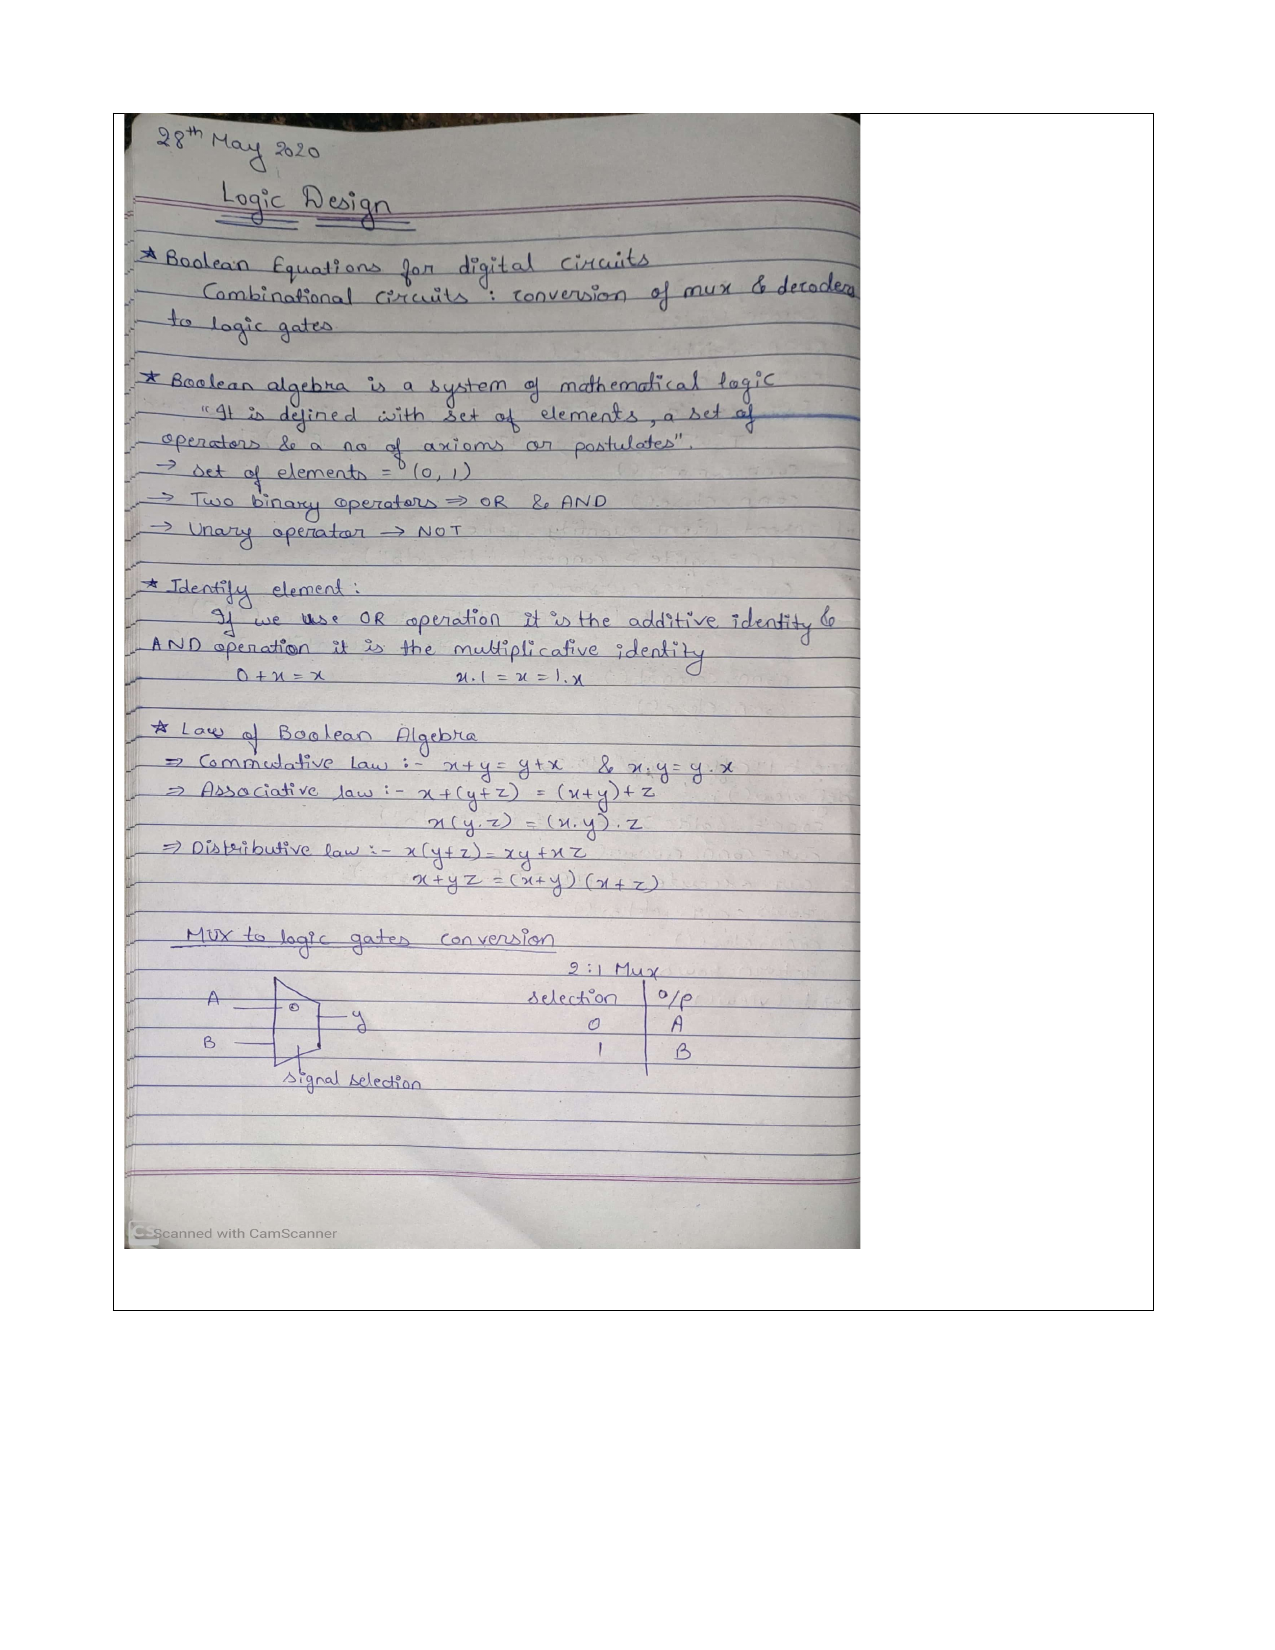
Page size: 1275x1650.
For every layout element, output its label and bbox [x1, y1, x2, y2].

table_cell [114, 114, 1153, 1309]
picture [124, 113, 861, 1249]
